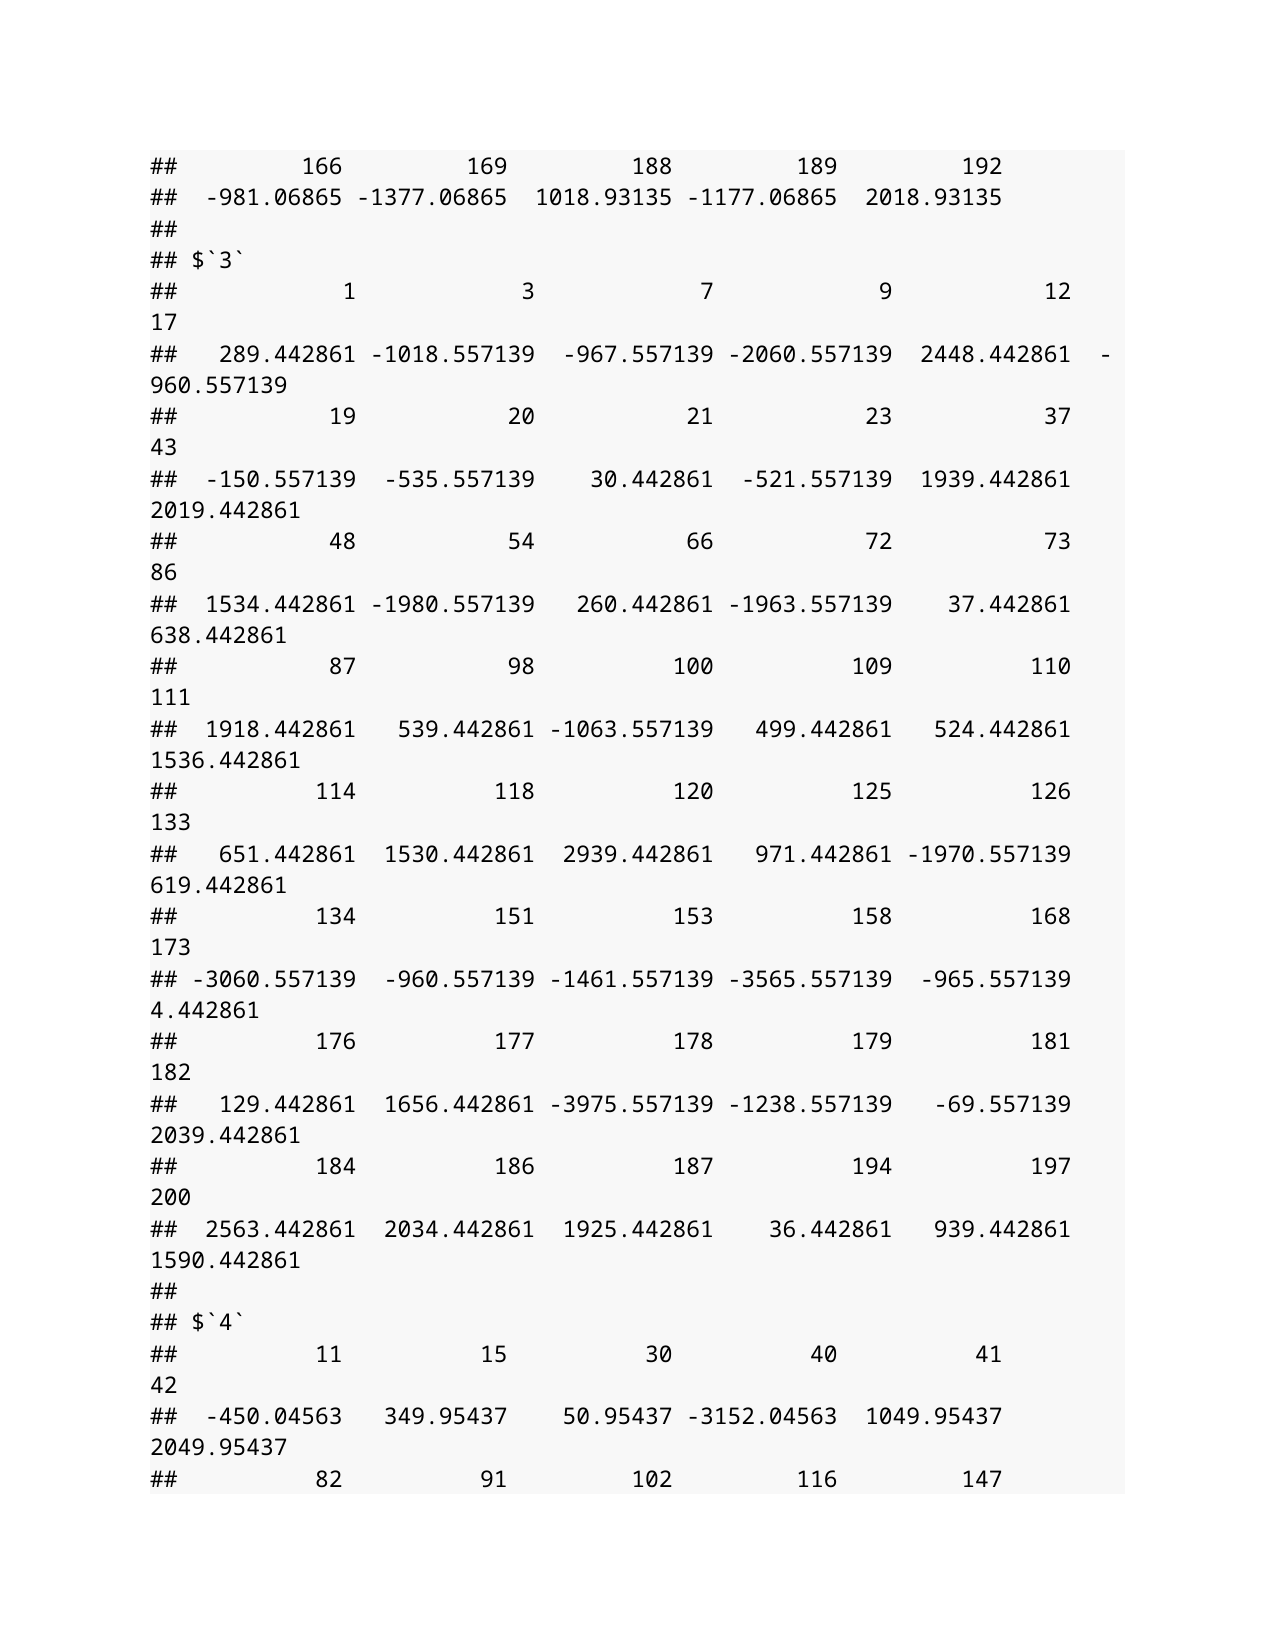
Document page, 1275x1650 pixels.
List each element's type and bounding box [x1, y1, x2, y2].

text [150, 150, 1125, 1494]
